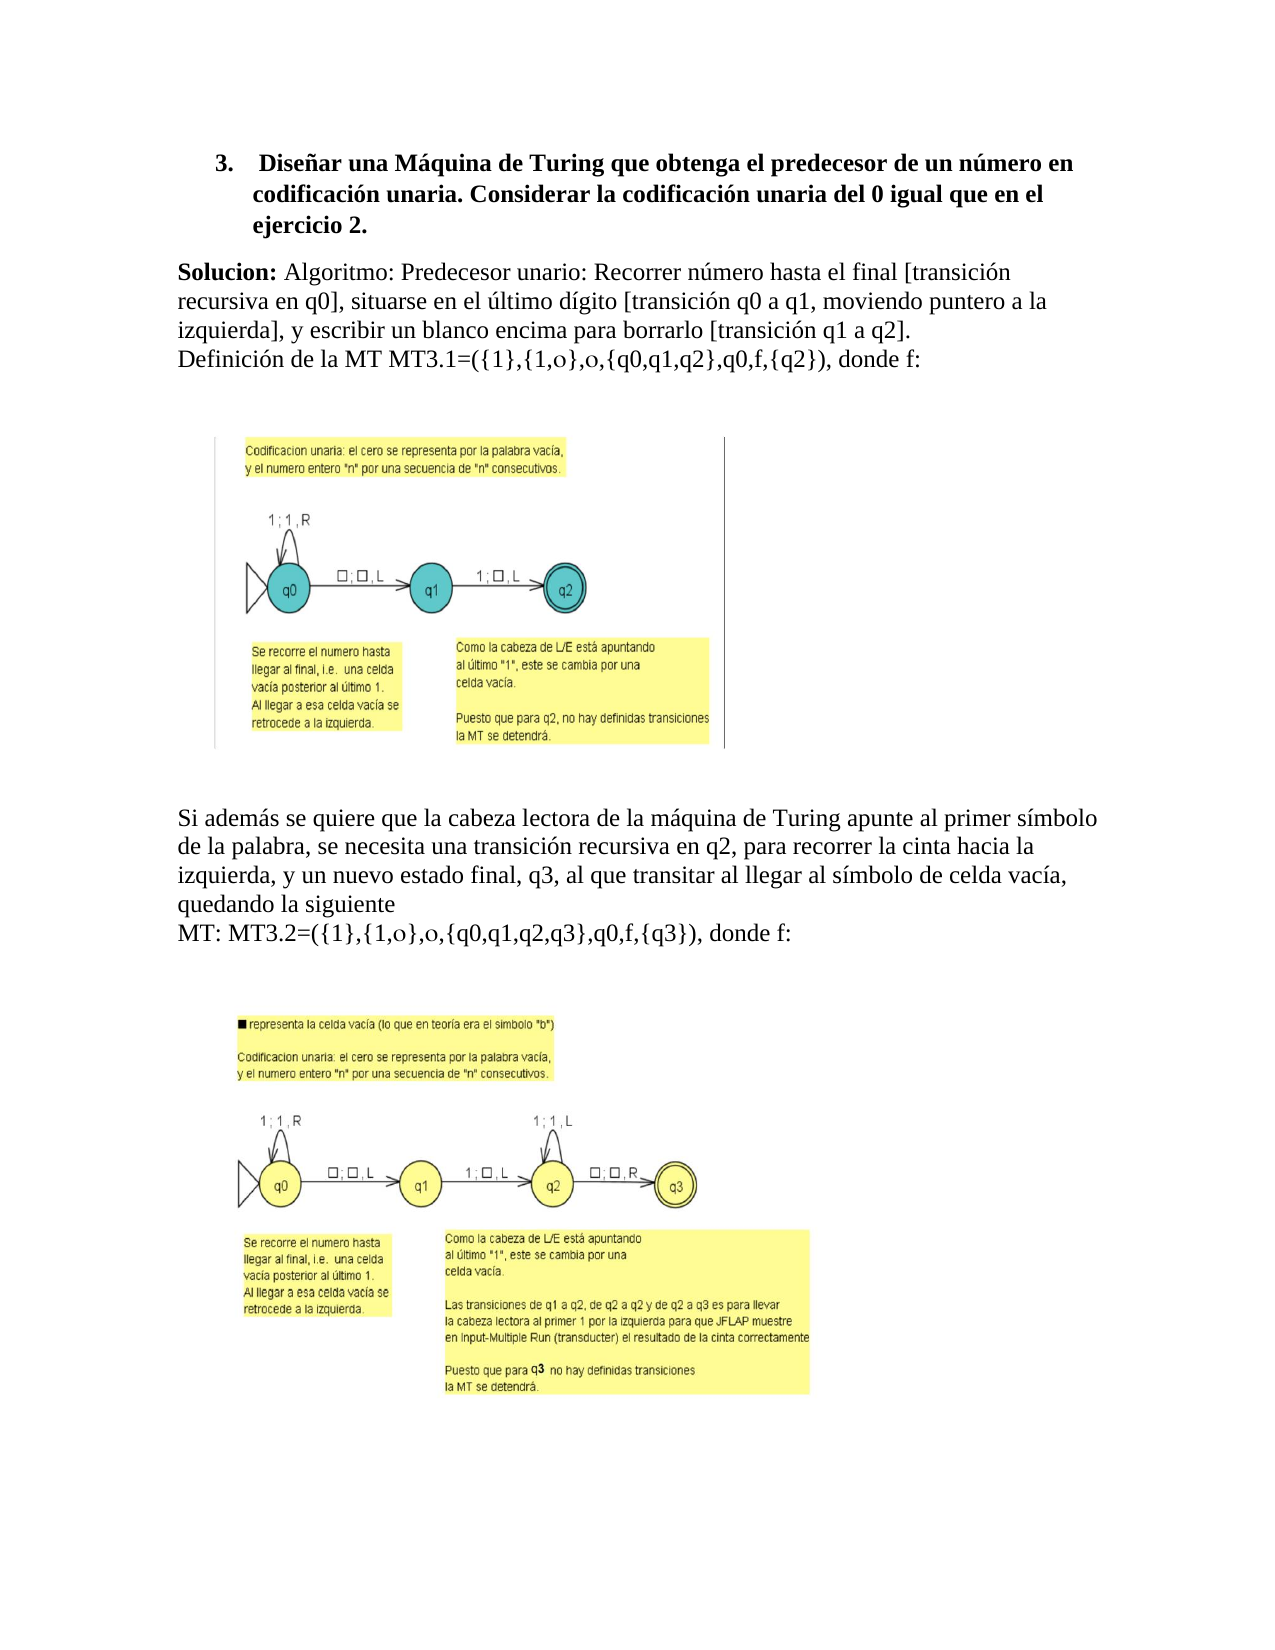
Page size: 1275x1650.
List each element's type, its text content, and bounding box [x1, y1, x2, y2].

text Definición de la MT MT3.1=({1},{1,},,{q0,q1,q2},q0,f,{q2}), donde f: [177, 344, 1098, 372]
list Diseñar una Máquina de Turing que obtenga el predecesor de un número en codificación unaria. Considerar la codificación unaria del 0 igual que en el ejercicio 2. [215, 148, 1098, 238]
text Solucion: Algoritmo: Predecesor unario: Recorrer número hasta el final [transición recursiva en q0], situarse en el último dígito [transición q0 a q1, moviendo puntero a la izquierda], y escribir un blanco encima para borrarlo [transición q1 a q2]. [177, 257, 1098, 344]
picture [214, 401, 725, 784]
text MT: MT3.2=({1},{1,},,{q0,q1,q2,q3},q0,f,{q3}), donde f: [177, 918, 1098, 946]
text Si además se quiere que la cabeza lectora de la máquina de Turing apunte al primer símbolo de la palabra, se necesita una transición recursiva en q2, para recorrer la cinta hacia la izquierda, y un nuevo estado final, q3, al que transitar al llegar al símbolo de celda vacía, quedando la siguiente [177, 803, 1098, 918]
picture [214, 975, 819, 1428]
